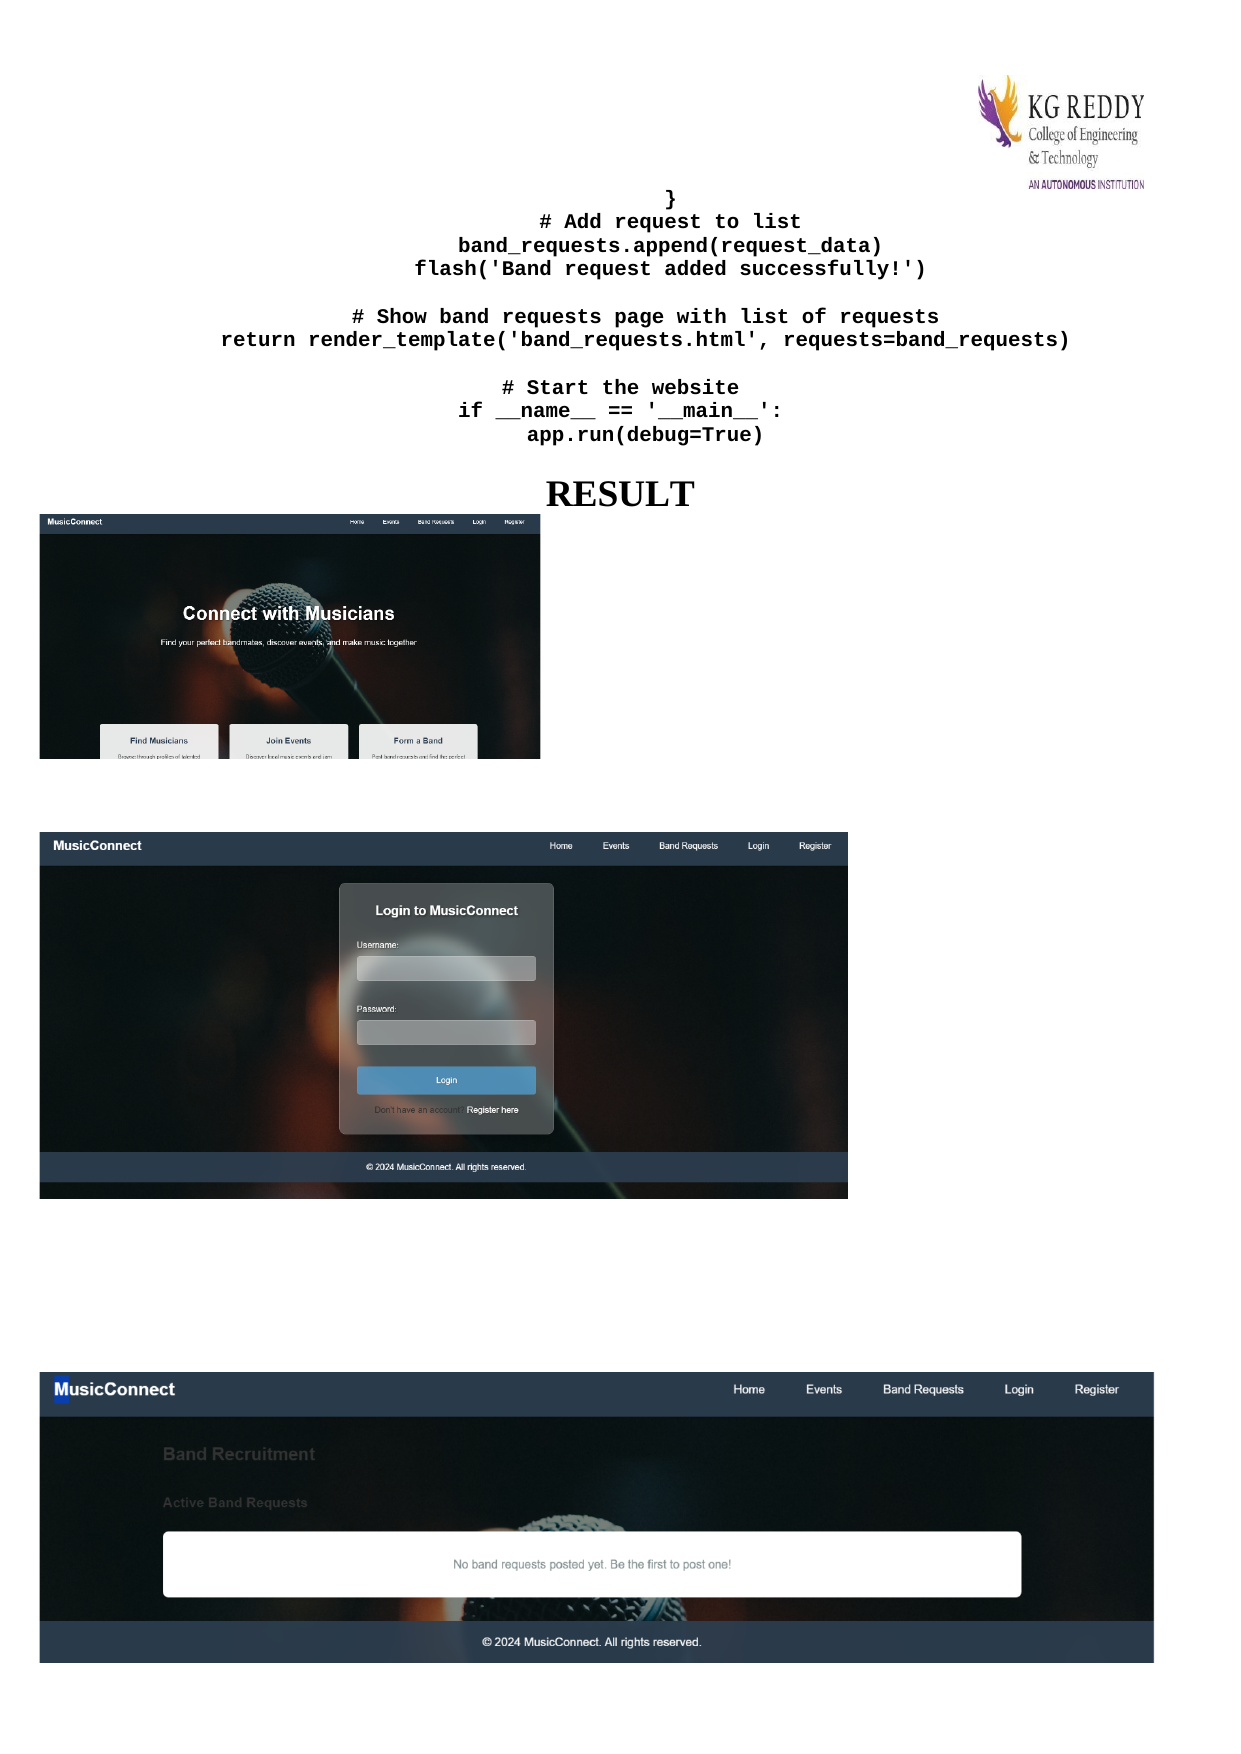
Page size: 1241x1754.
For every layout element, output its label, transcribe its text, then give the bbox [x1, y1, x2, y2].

subtitle # Start the website [86, 377, 1155, 400]
picture [978, 75, 1144, 187]
subtitle # Show band requests page with list of requests [86, 306, 1155, 329]
picture [39, 1372, 1156, 1663]
subtitle } [86, 187, 1155, 211]
subtitle band_requests.append(request_data) [86, 235, 1155, 258]
subtitle RESULT [86, 471, 1155, 514]
subtitle # Add request to list [86, 211, 1155, 235]
subtitle app.run(debug=True) [86, 424, 1155, 448]
subtitle flash('Band request added successfully!') [86, 258, 1155, 282]
subtitle if __name__ == '__main__': [86, 400, 1155, 424]
subtitle return render_template('band_requests.html', requests=band_requests) [86, 329, 1155, 353]
picture [39, 514, 541, 759]
picture [39, 832, 848, 1199]
